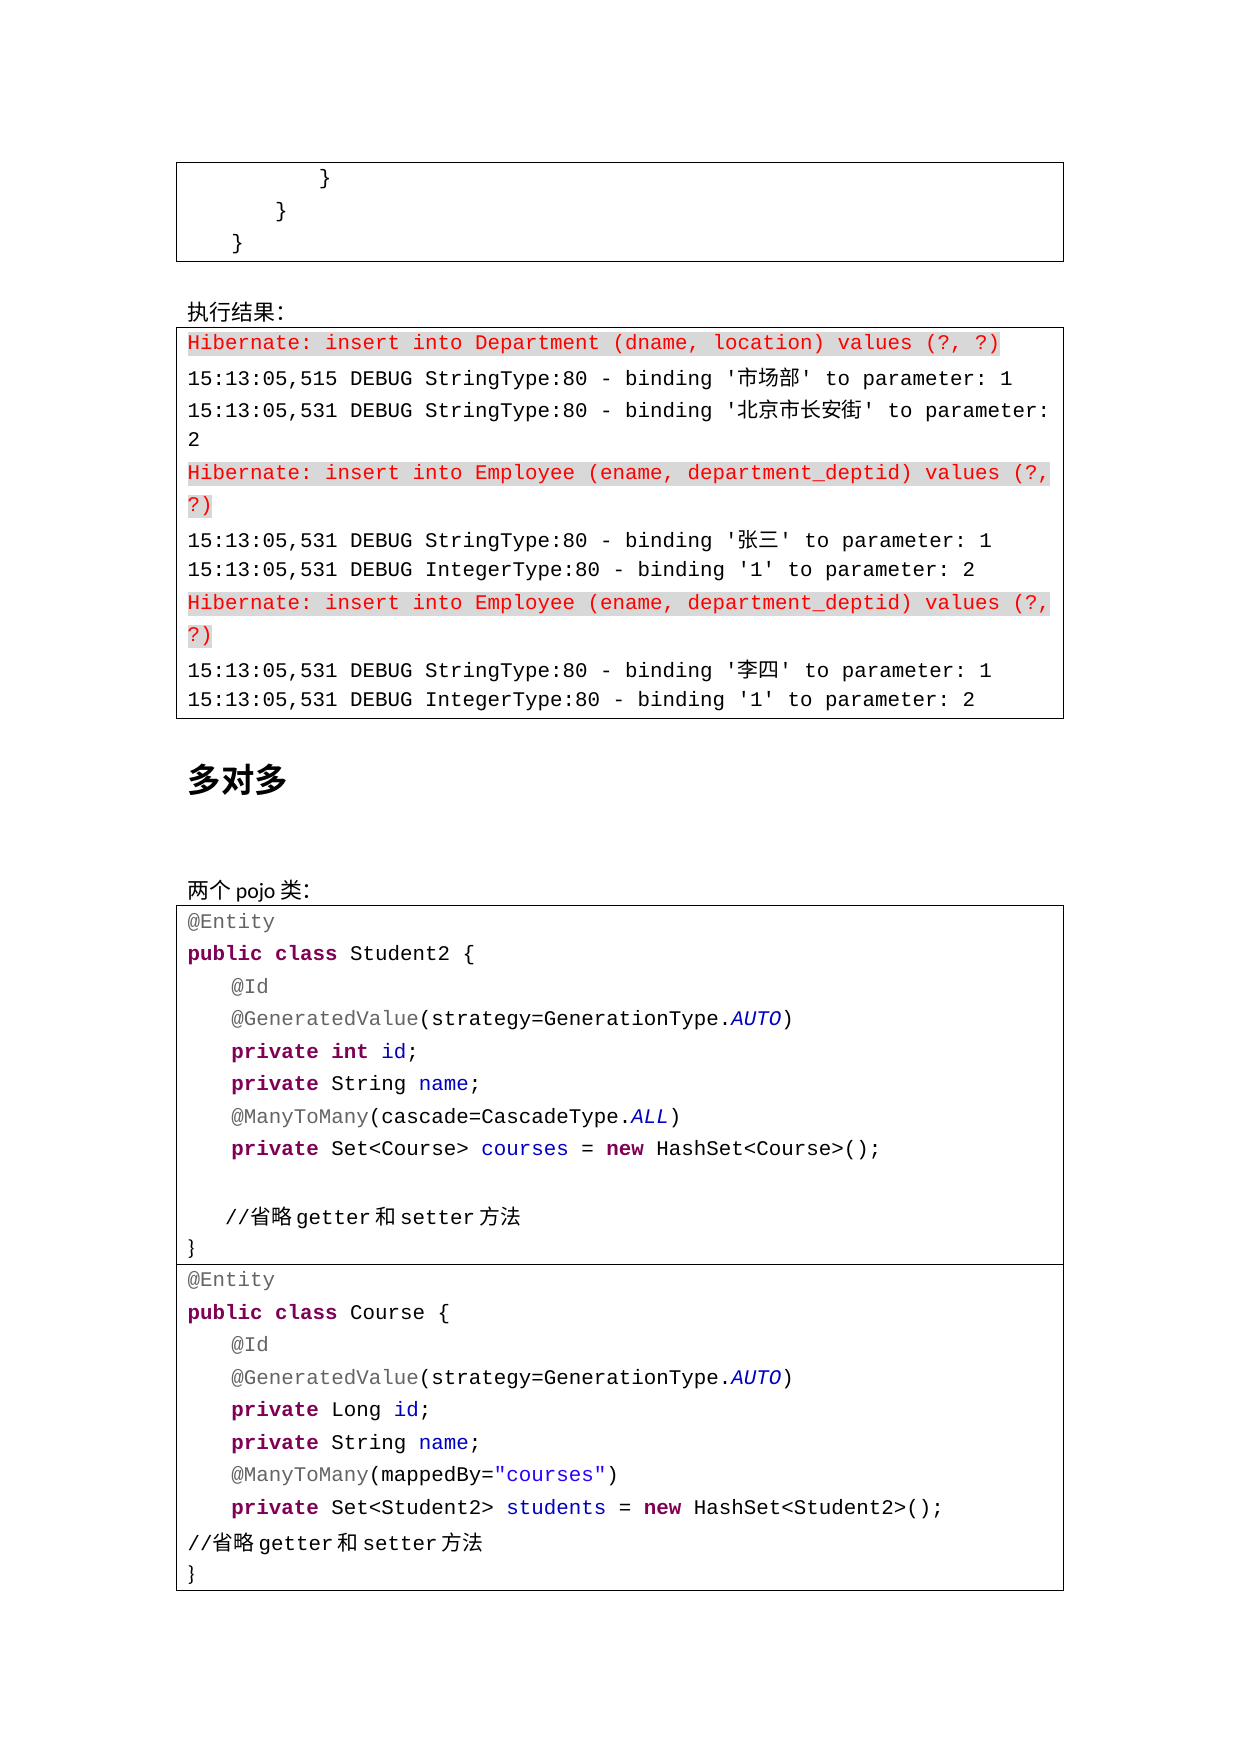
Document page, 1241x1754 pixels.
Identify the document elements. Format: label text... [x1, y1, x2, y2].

text 两个pojo类： [187, 873, 1053, 905]
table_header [177, 163, 1063, 261]
table_header Hibernate: insert into Department (dname, location) values (?, ?) 15:13:05,515 DEBUG StringType:80 - binding '市场部' to parameter: 1 15:13:05,531 DEBUG StringType:80 - binding '北京市长安街' to parameter: 2 Hibernate: insert into Employee (ename, department_deptid) values (?, ?) 15:13:05,531 DEBUG StringType:80 - binding '张三' to parameter: 1 15:13:05,531 DEBUG IntegerType:80 - binding '1' to parameter: 2 Hibernate: insert into Employee (ename, department_deptid) values (?, ?) 15:13:05,531 DEBUG StringType:80 - binding '李四' to parameter: 1 15:13:05,531 DEBUG IntegerType:80 - binding '1' to parameter: 2 [177, 328, 1063, 718]
table_header @Entity public class Student2 { @Id @GeneratedValue(strategy=GenerationType.AUTO) private int id; private String name; @ManyToMany(cascade=CascadeType.ALL) private Set<Course> courses = new HashSet<Course>(); //省略getter和setter方法 } [177, 906, 1063, 1264]
subtitle 多对多 [187, 746, 1053, 811]
table_cell @Entity public class Course { @Id @GeneratedValue(strategy=GenerationType.AUTO) private Long id; private String name; @ManyToMany(mappedBy="courses") private Set<Student2> students = new HashSet<Student2>(); //省略getter和setter方法 } [177, 1265, 1063, 1590]
text 执行结果： [187, 294, 1053, 327]
